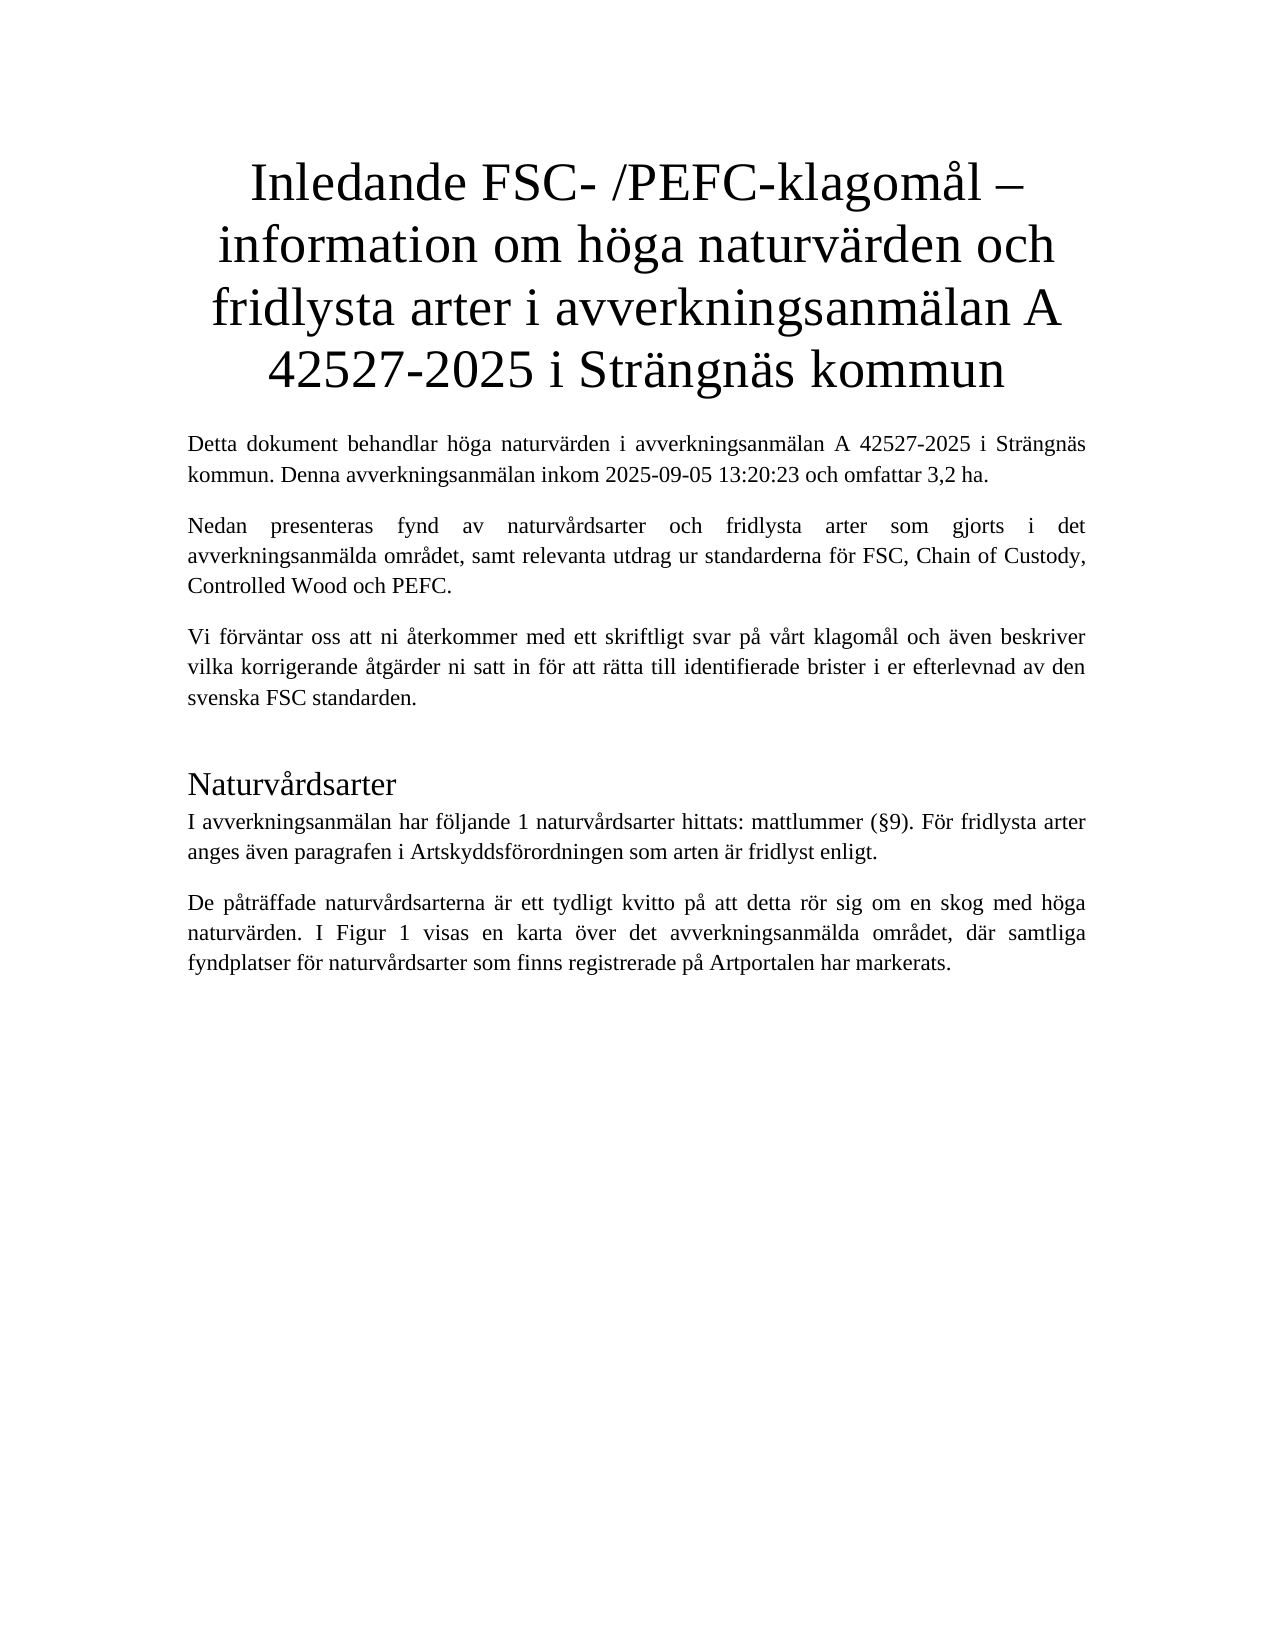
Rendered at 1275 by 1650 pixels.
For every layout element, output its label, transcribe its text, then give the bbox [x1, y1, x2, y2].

text Nedan presenteras fynd av naturvårdsarter och fridlysta arter som gjorts i det avverkningsanmälda området, samt relevanta utdrag ur standarderna för FSC, Chain of Custody, Controlled Wood och PEFC. [187, 512, 1087, 598]
text Detta dokument behandlar höga naturvärden i avverkningsanmälan A 42527-2025 i Strängnäs kommun. Denna avverkningsanmälan inkom 2025-09-05 13:20:23 och omfattar 3,2 ha. [187, 430, 1087, 487]
subtitle Naturvårdsarter [187, 764, 1087, 802]
text I avverkningsanmälan har följande 1 naturvårdsarter hittats: mattlummer (§9). För fridlysta arter anges även paragrafen i Artskyddsförordningen som arten är fridlyst enligt. [187, 808, 1087, 864]
text Vi förväntar oss att ni återkommer med ett skriftligt svar på vårt klagomål och även beskriver vilka korrigerande åtgärder ni satt in för att rätta till identifierade brister i er efterlevnad av den svenska FSC standarden. [187, 623, 1087, 710]
text De påträffade naturvårdsarterna är ett tydligt kvitto på att detta rör sig om en skog med höga naturvärden. I Figur 1 visas en karta över det avverkningsanmälda området, där samtliga fyndplatser för naturvårdsarter som finns registrerade på Artportalen har markerats. [187, 889, 1087, 976]
title Inledande FSC- /PEFC-klagomål – information om höga naturvärden och fridlysta arter i avverkningsanmälan A 42527-2025 i Strängnäs kommun [187, 150, 1087, 399]
